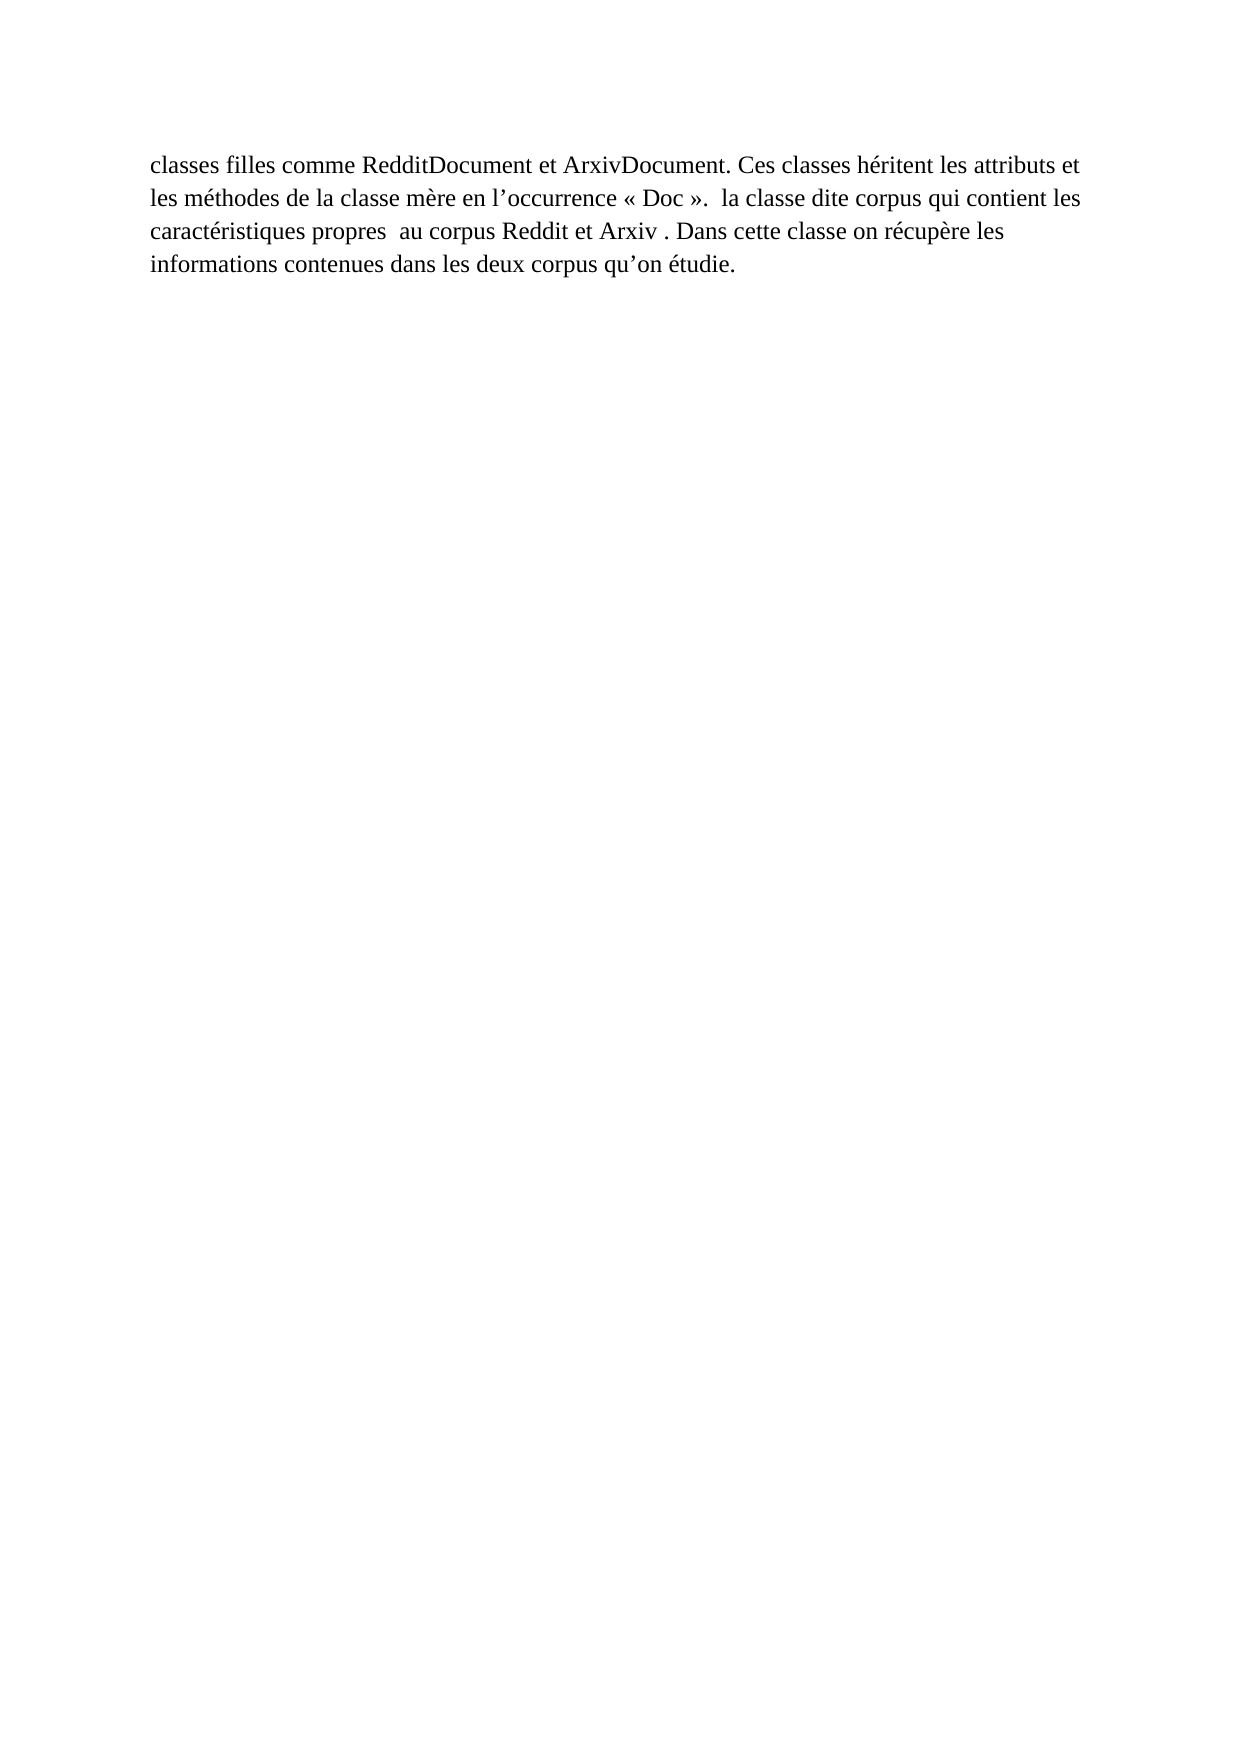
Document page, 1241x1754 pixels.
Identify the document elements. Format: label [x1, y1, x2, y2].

text [150, 150, 1090, 278]
